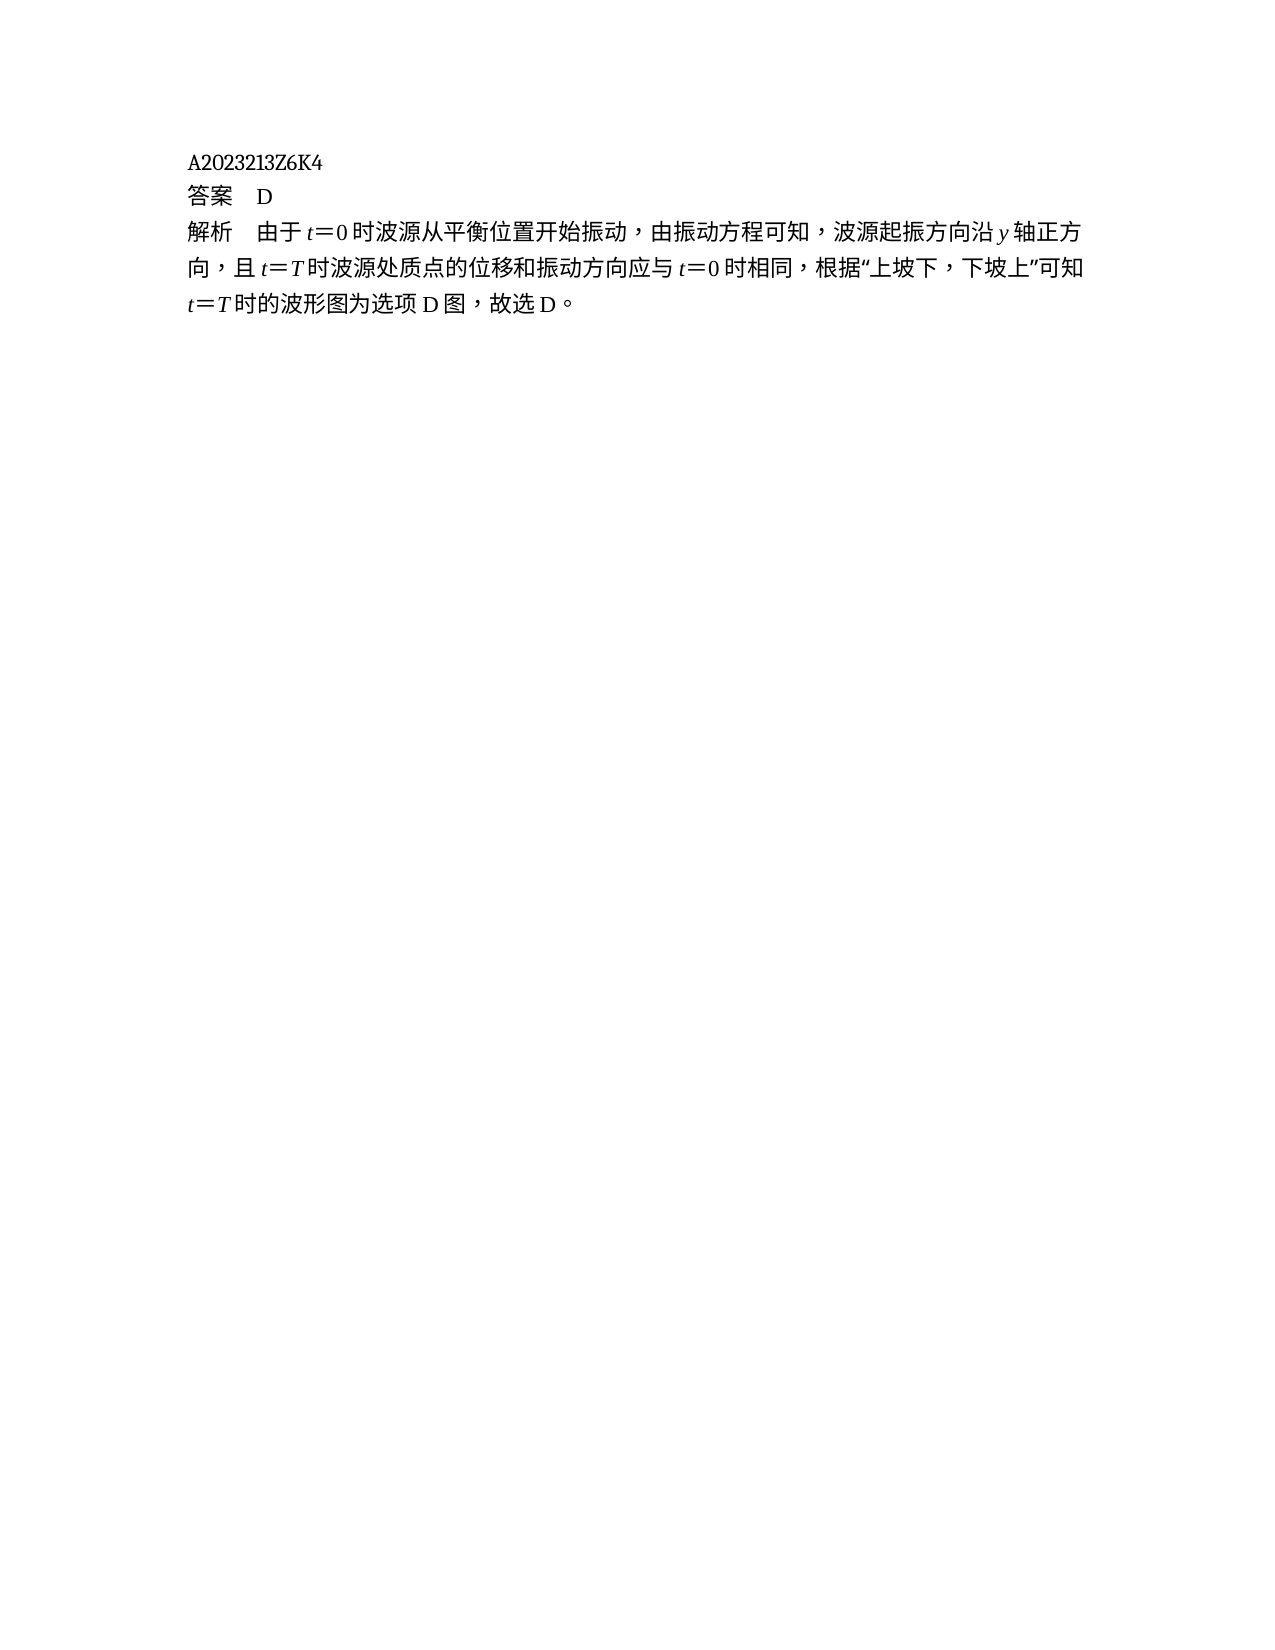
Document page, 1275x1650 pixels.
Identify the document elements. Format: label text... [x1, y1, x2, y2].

text 答案 D [187, 180, 1087, 211]
text 解析 由于t＝0时波源从平衡位置开始振动，由振动方程可知，波源起振方向沿y轴正方向，且t＝T时波源处质点的位移和振动方向应与t＝0时相同，根据“上坡下，下坡上”可知t＝T时的波形图为选项D图，故选D。 [187, 216, 1087, 319]
text A2023213Z6K4 [187, 150, 1087, 176]
